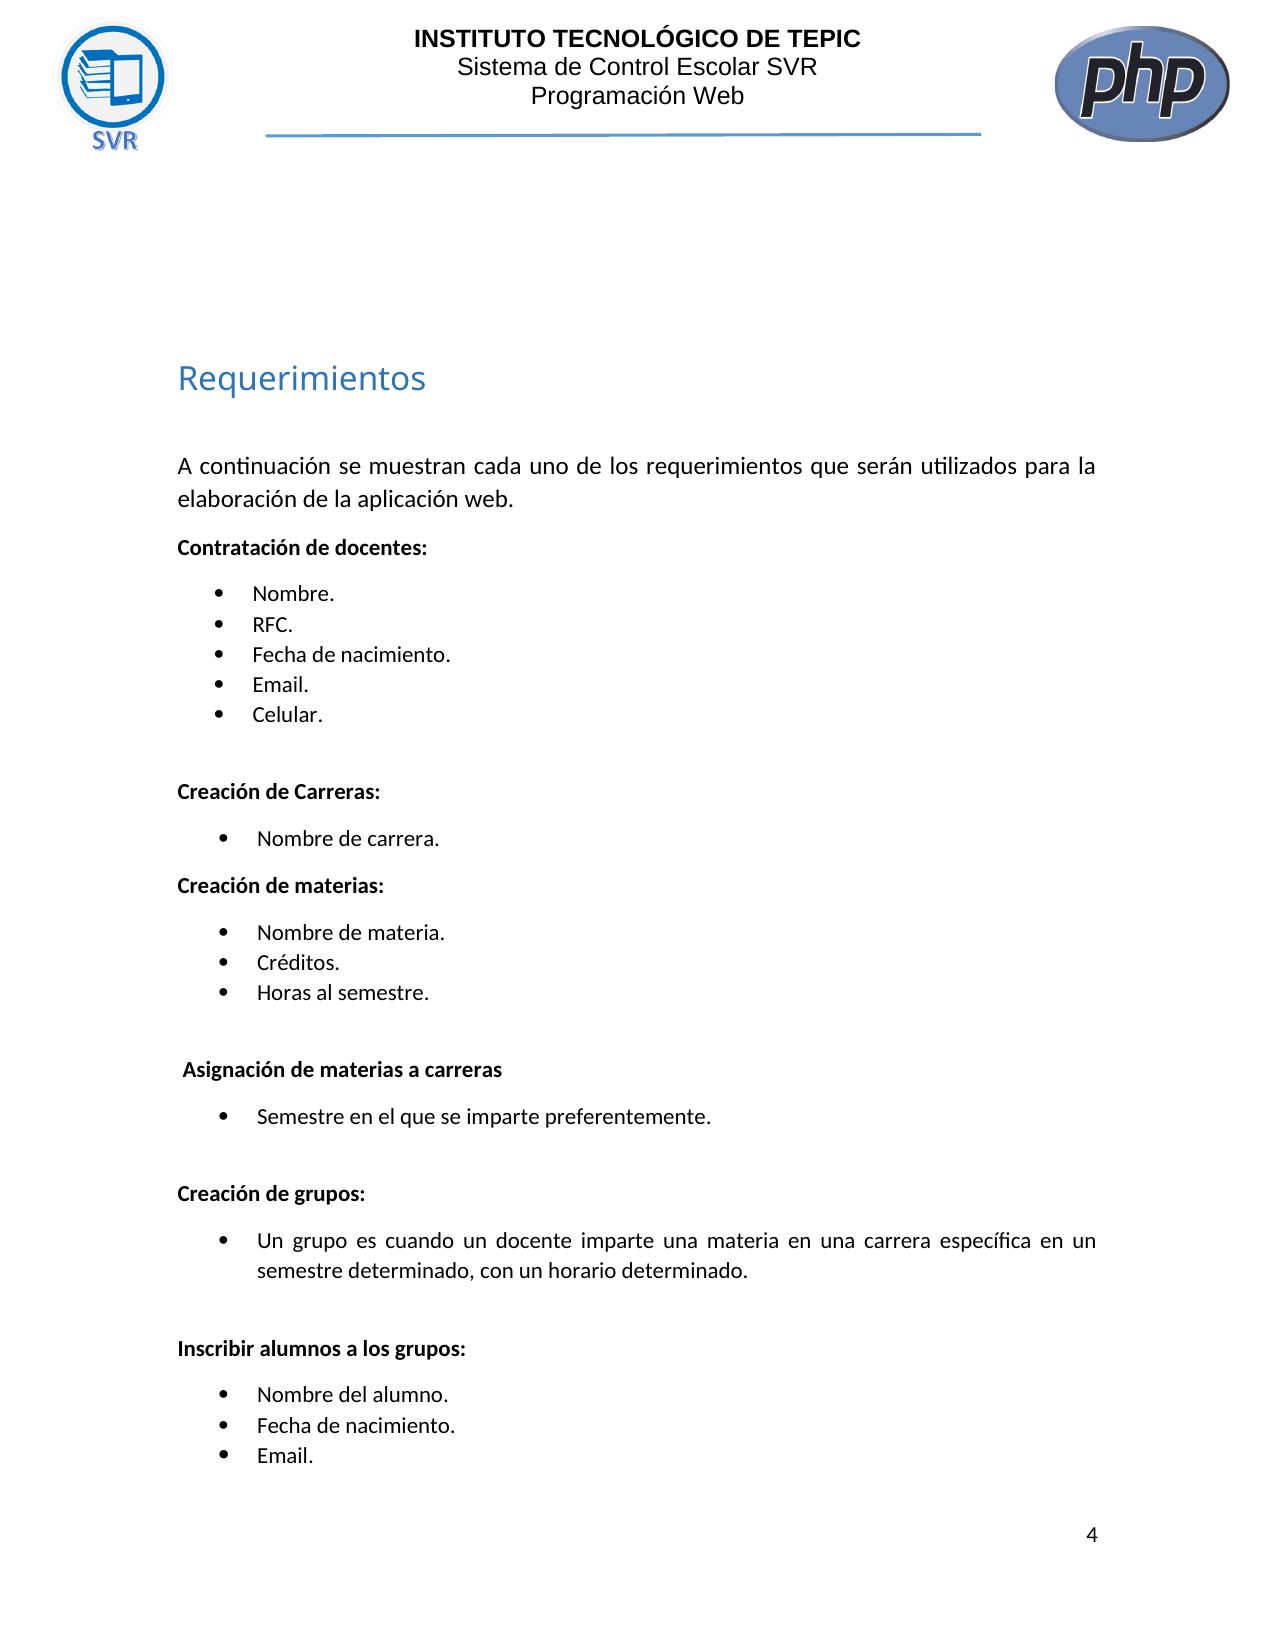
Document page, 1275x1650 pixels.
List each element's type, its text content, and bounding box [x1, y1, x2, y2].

list Fecha de nacimiento. [219, 1411, 1098, 1439]
list RFC. [215, 610, 1098, 638]
picture [1054, 26, 1230, 142]
list Nombre del alumno. [219, 1381, 1098, 1408]
list Nombre de carrera. [219, 824, 1098, 852]
list Un grupo es cuando un docente imparte una materia en una carrera específica en un semestre determinado, con un horario determinado. [219, 1226, 1098, 1284]
text Creación de materias: [177, 871, 1098, 899]
text Inscribir alumnos a los grupos: [177, 1334, 1098, 1362]
list Email. [219, 1441, 1098, 1469]
list Horas al semestre. [219, 978, 1098, 1006]
text Contratación de docentes: [177, 533, 1098, 561]
list Nombre. [215, 579, 1098, 607]
subtitle Requerimientos [177, 354, 1098, 400]
picture [45, 11, 185, 162]
list Celular. [215, 700, 1098, 728]
list Email. [215, 670, 1098, 698]
text Creación de grupos: [177, 1179, 1098, 1207]
list Semestre en el que se imparte preferentemente. [219, 1102, 1098, 1130]
list Fecha de nacimiento. [215, 640, 1098, 668]
list Créditos. [219, 948, 1098, 976]
text Asignación de materias a carreras [177, 1056, 1098, 1083]
text A continuación se muestran cada uno de los requerimientos que serán utilizados para la elaboración de la aplicación web. [177, 450, 1098, 513]
text Creación de Carreras: [177, 777, 1098, 805]
list Nombre de materia. [219, 918, 1098, 946]
